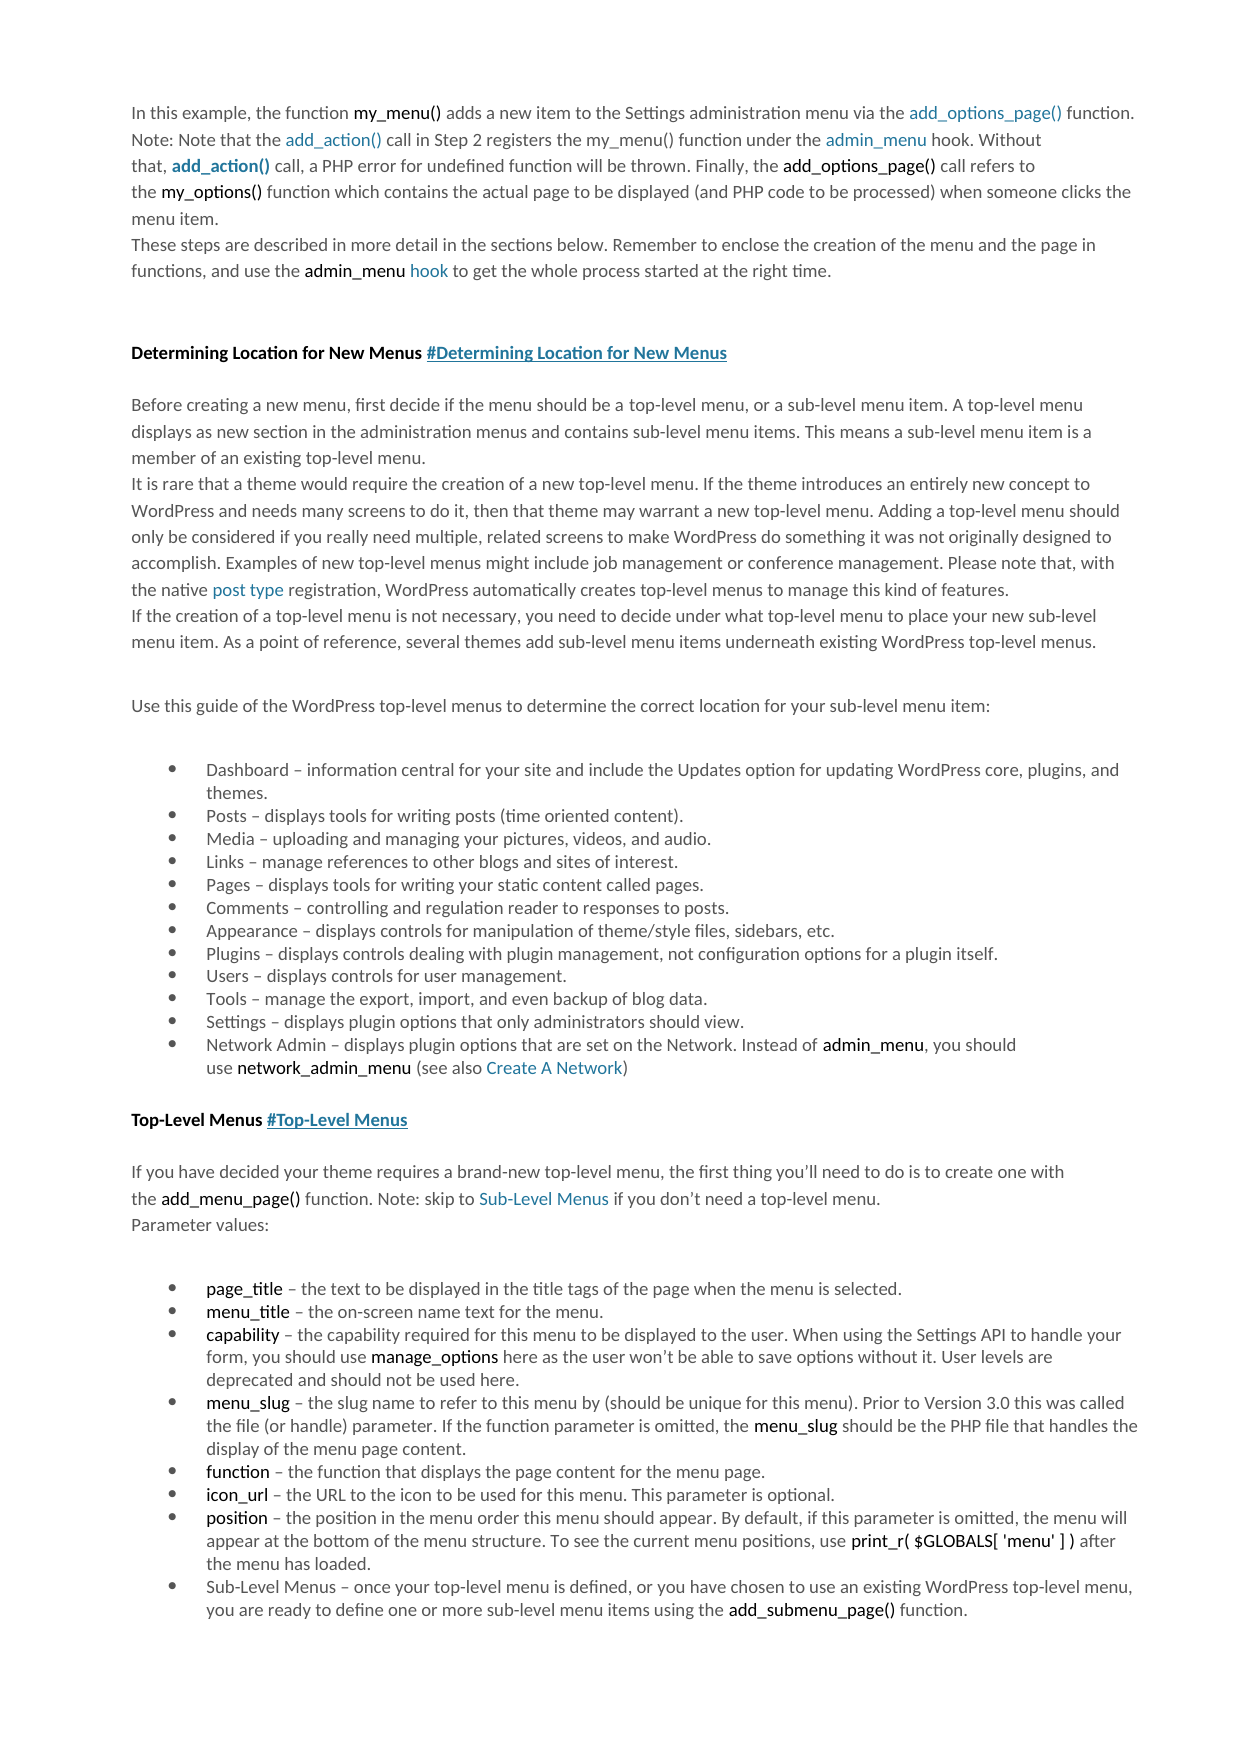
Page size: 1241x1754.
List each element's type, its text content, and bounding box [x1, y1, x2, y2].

text If the creation of a top-level menu is not necessary, you need to decide under what top-level menu to place your new sub-level menu item. As a point of reference, several themes add sub-level menu items underneath existing WordPress top-level menus. [131, 604, 1144, 653]
list page_title – the text to be displayed in the title tags of the page when the menu is selected. [169, 1277, 1144, 1300]
text Before creating a new menu, first decide if the menu should be a top-level menu, or a sub-level menu item. A top-level menu displays as new section in the administration menus and contains sub-level menu items. This means a sub-level menu item is a member of an existing top-level menu. [131, 393, 1144, 469]
list Pages – displays tools for writing your static content called pages. [169, 873, 1144, 896]
subtitle Determining Location for New Menus #Determining Location for New Menus [131, 341, 1144, 364]
list function – the function that displays the page content for the menu page. [169, 1460, 1144, 1483]
list Sub-Level Menus – once your top-level menu is defined, or you have chosen to use an existing WordPress top-level menu, you are ready to define one or more sub-level menu items using the add_submenu_page() function. [169, 1575, 1144, 1621]
subtitle Top-Level Menus #Top-Level Menus [131, 1108, 1144, 1131]
list Links – manage references to other blogs and sites of interest. [169, 850, 1144, 873]
list Settings – displays plugin options that only administrators should view. [169, 1010, 1144, 1033]
list position – the position in the menu order this menu should appear. By default, if this parameter is omitted, the menu will appear at the bottom of the menu structure. To see the current menu positions, use print_r( $GLOBALS[ 'menu' ] ) after the menu has loaded. [169, 1506, 1144, 1575]
list Plugins – displays controls dealing with plugin management, not configuration options for a plugin itself. [169, 942, 1144, 964]
list Tools – manage the export, import, and even backup of blog data. [169, 987, 1144, 1010]
list Appearance – displays controls for manipulation of theme/style files, sidebars, etc. [169, 919, 1144, 942]
text Use this guide of the WordPress top-level menus to determine the correct location for your sub-level menu item: [131, 694, 1144, 717]
list Users – displays controls for user management. [169, 964, 1144, 987]
list capability – the capability required for this menu to be displayed to the user. When using the Settings API to handle your form, you should use manage_options here as the user won’t be able to save options without it. User levels are deprecated and should not be used here. [169, 1323, 1144, 1392]
text Note: Note that the add_action() call in Step 2 registers the my_menu() function under the admin_menu hook. Without that, add_action() call, a PHP error for undefined function will be thrown. Finally, the add_options_page() call refers to the my_options() function which contains the actual page to be displayed (and PHP code to be processed) when someone clicks the menu item. [131, 128, 1144, 230]
list Posts – displays tools for writing posts (time oriented content). [169, 804, 1144, 827]
text If you have decided your theme requires a brand-new top-level menu, the first thing you’ll need to do is to create one with the add_menu_page() function. Note: skip to Sub-Level Menus if you don’t need a top-level menu. [131, 1160, 1144, 1210]
list menu_slug – the slug name to refer to this menu by (should be unique for this menu). Prior to Version 3.0 this was called the file (or handle) parameter. If the function parameter is omitted, the menu_slug should be the PHP file that handles the display of the menu page content. [169, 1392, 1144, 1460]
list Comments – controlling and regulation reader to responses to posts. [169, 896, 1144, 919]
text It is rare that a theme would require the creation of a new top-level menu. If the theme introduces an entirely new concept to WordPress and needs many screens to do it, then that theme may warrant a new top-level menu. Adding a top-level menu should only be considered if you really need multiple, related screens to make WordPress do something it was not originally designed to accomplish. Examples of new top-level menus might include job management or conference management. Please note that, with the native post type registration, WordPress automatically creates top-level menus to manage this kind of features. [131, 472, 1144, 601]
list Media – uploading and managing your pictures, videos, and audio. [169, 827, 1144, 850]
text Parameter values: [131, 1213, 1144, 1236]
text These steps are described in more detail in the sections below. Remember to enclose the creation of the menu and the page in functions, and use the admin_menu hook to get the whole process started at the right time. [131, 233, 1144, 282]
text In this example, the function my_menu() adds a new item to the Settings administration menu via the add_options_page() function. [131, 101, 1144, 124]
list Network Admin – displays plugin options that are set on the Network. Instead of admin_menu, you should use network_admin_menu (see also Create A Network) [169, 1033, 1144, 1079]
list Dashboard – information central for your site and include the Updates option for updating WordPress core, plugins, and themes. [169, 758, 1144, 804]
list icon_url – the URL to the icon to be used for this menu. This parameter is optional. [169, 1483, 1144, 1506]
list menu_title – the on-screen name text for the menu. [169, 1300, 1144, 1323]
